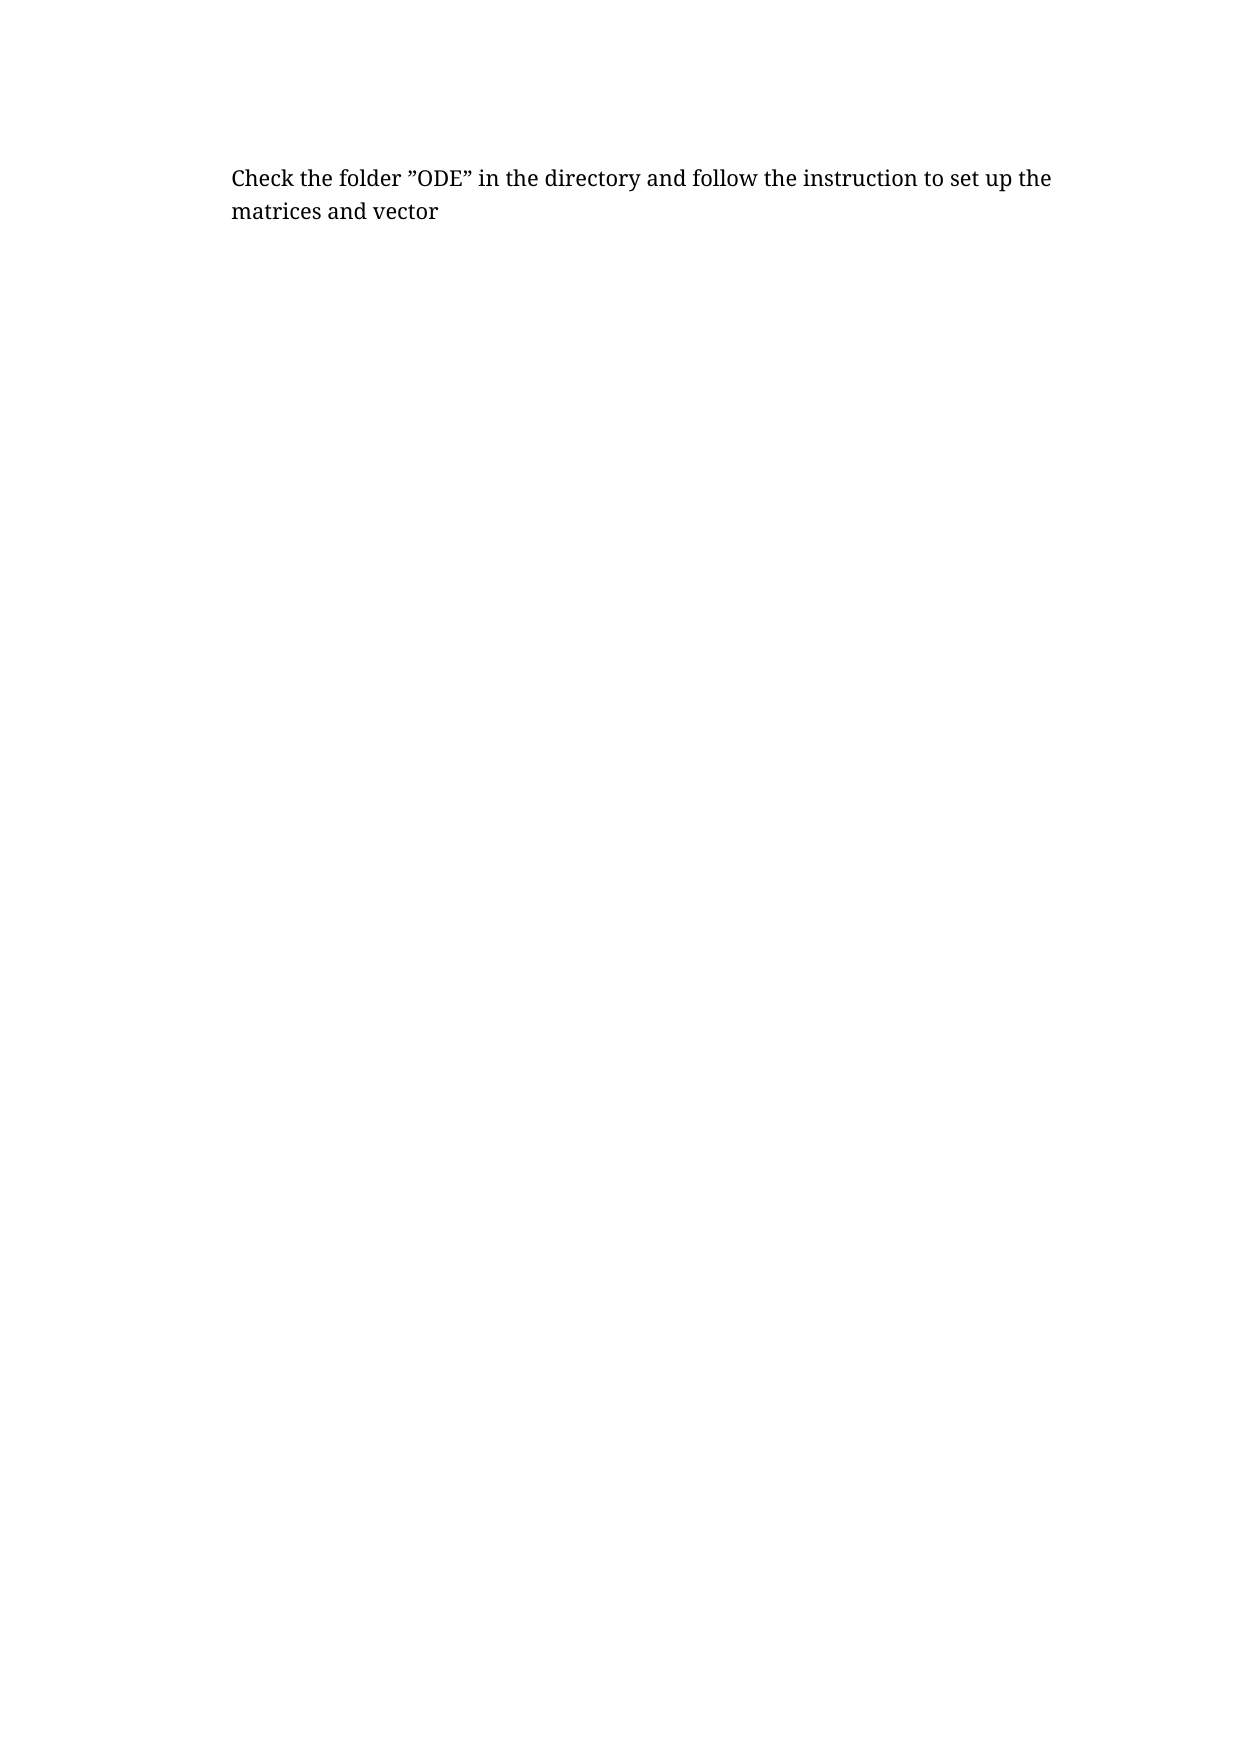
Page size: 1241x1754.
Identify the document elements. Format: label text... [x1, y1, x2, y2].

text Check the folder ”ODE” in the directory and follow the instruction to set up the matrices and vector [231, 162, 1053, 227]
